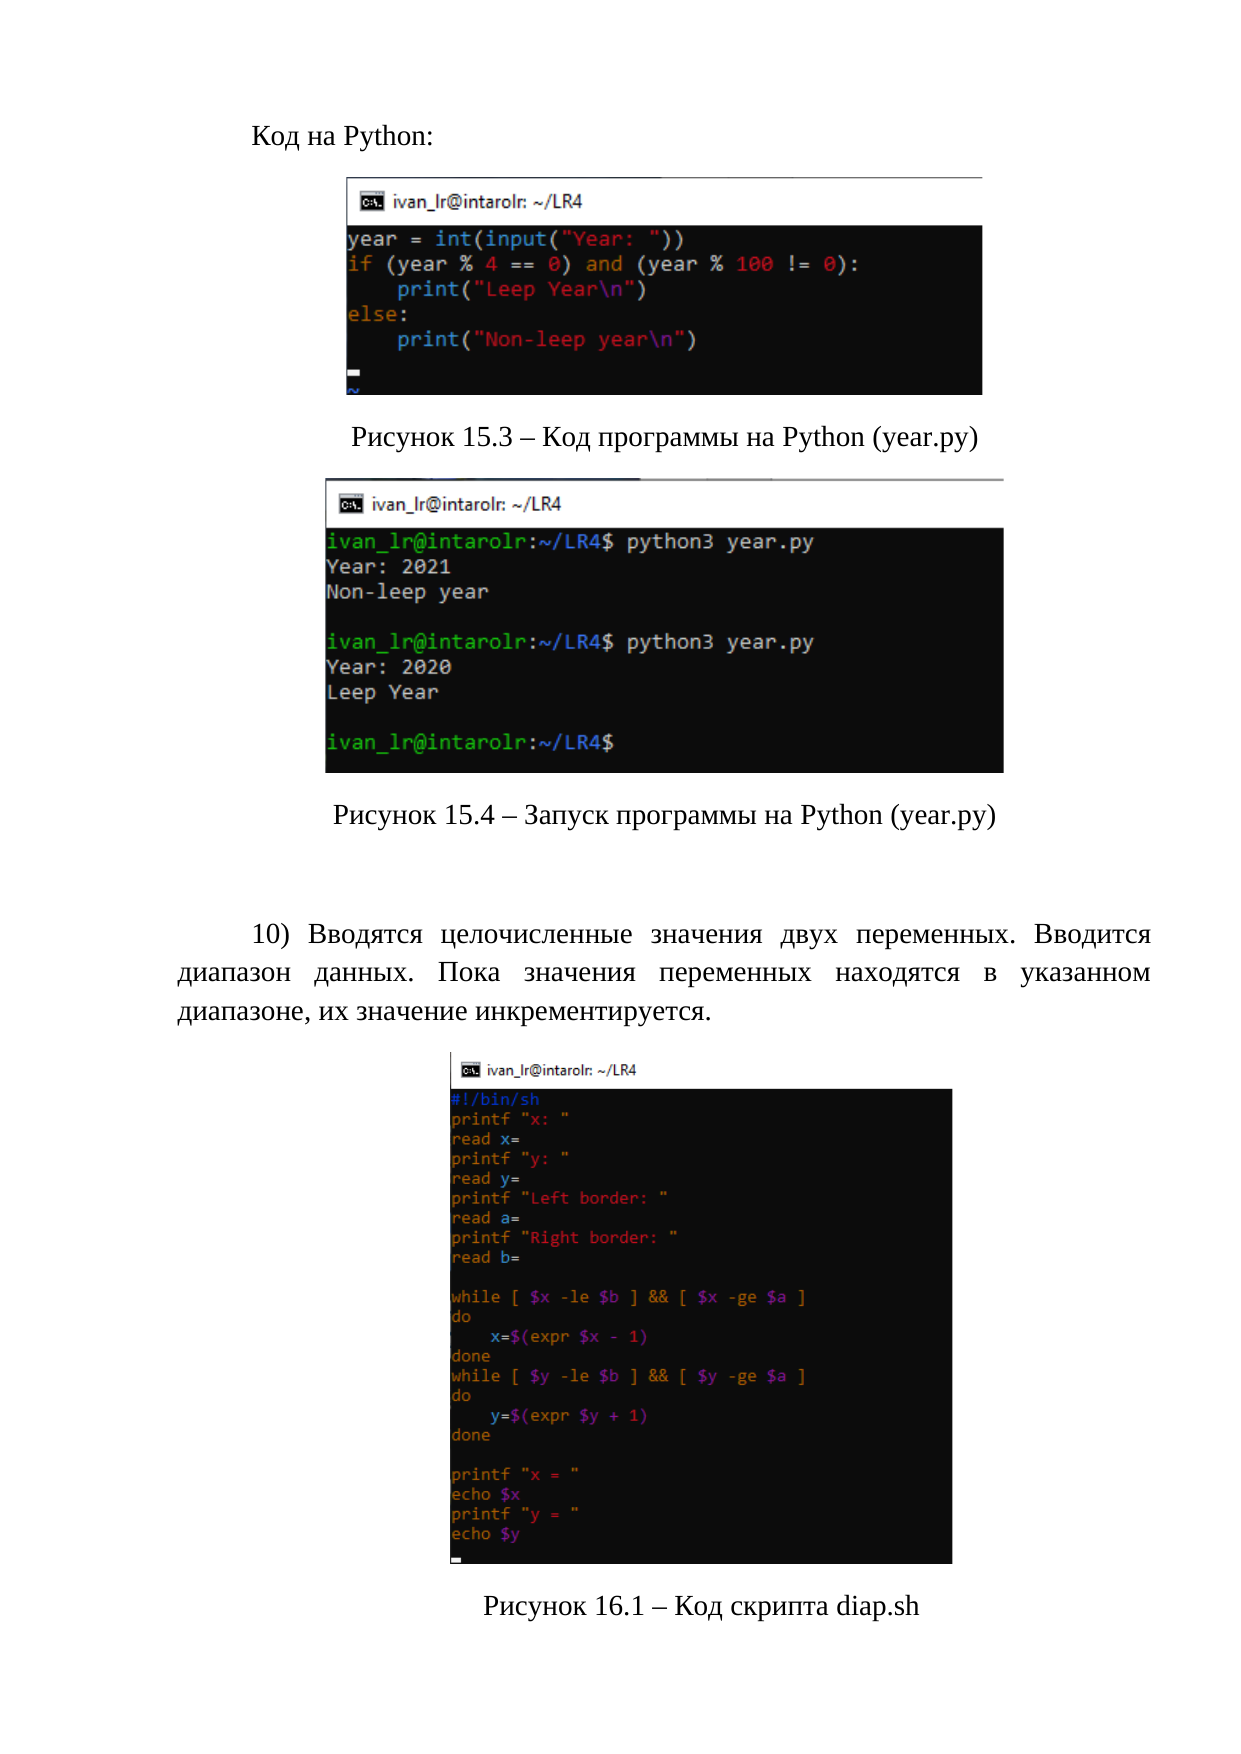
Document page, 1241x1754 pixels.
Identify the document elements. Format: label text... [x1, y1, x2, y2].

text Рисунок 15.4 – Запуск программы на Python (year.py) [177, 797, 1152, 831]
text Код на Python: [177, 118, 1152, 152]
picture [450, 1052, 953, 1564]
text Рисунок 15.3 – Код программы на Python (year.py) [177, 419, 1152, 453]
picture [346, 177, 983, 395]
text 10) Вводятся целочисленные значения двух переменных. Вводится диапазон данных. Пока значения переменных находятся в указанном диапазоне, их значение инкрементируется. [177, 916, 1152, 1027]
text Рисунок 16.1 – Код скрипта diap.sh [177, 1588, 1152, 1621]
picture [325, 478, 1004, 773]
